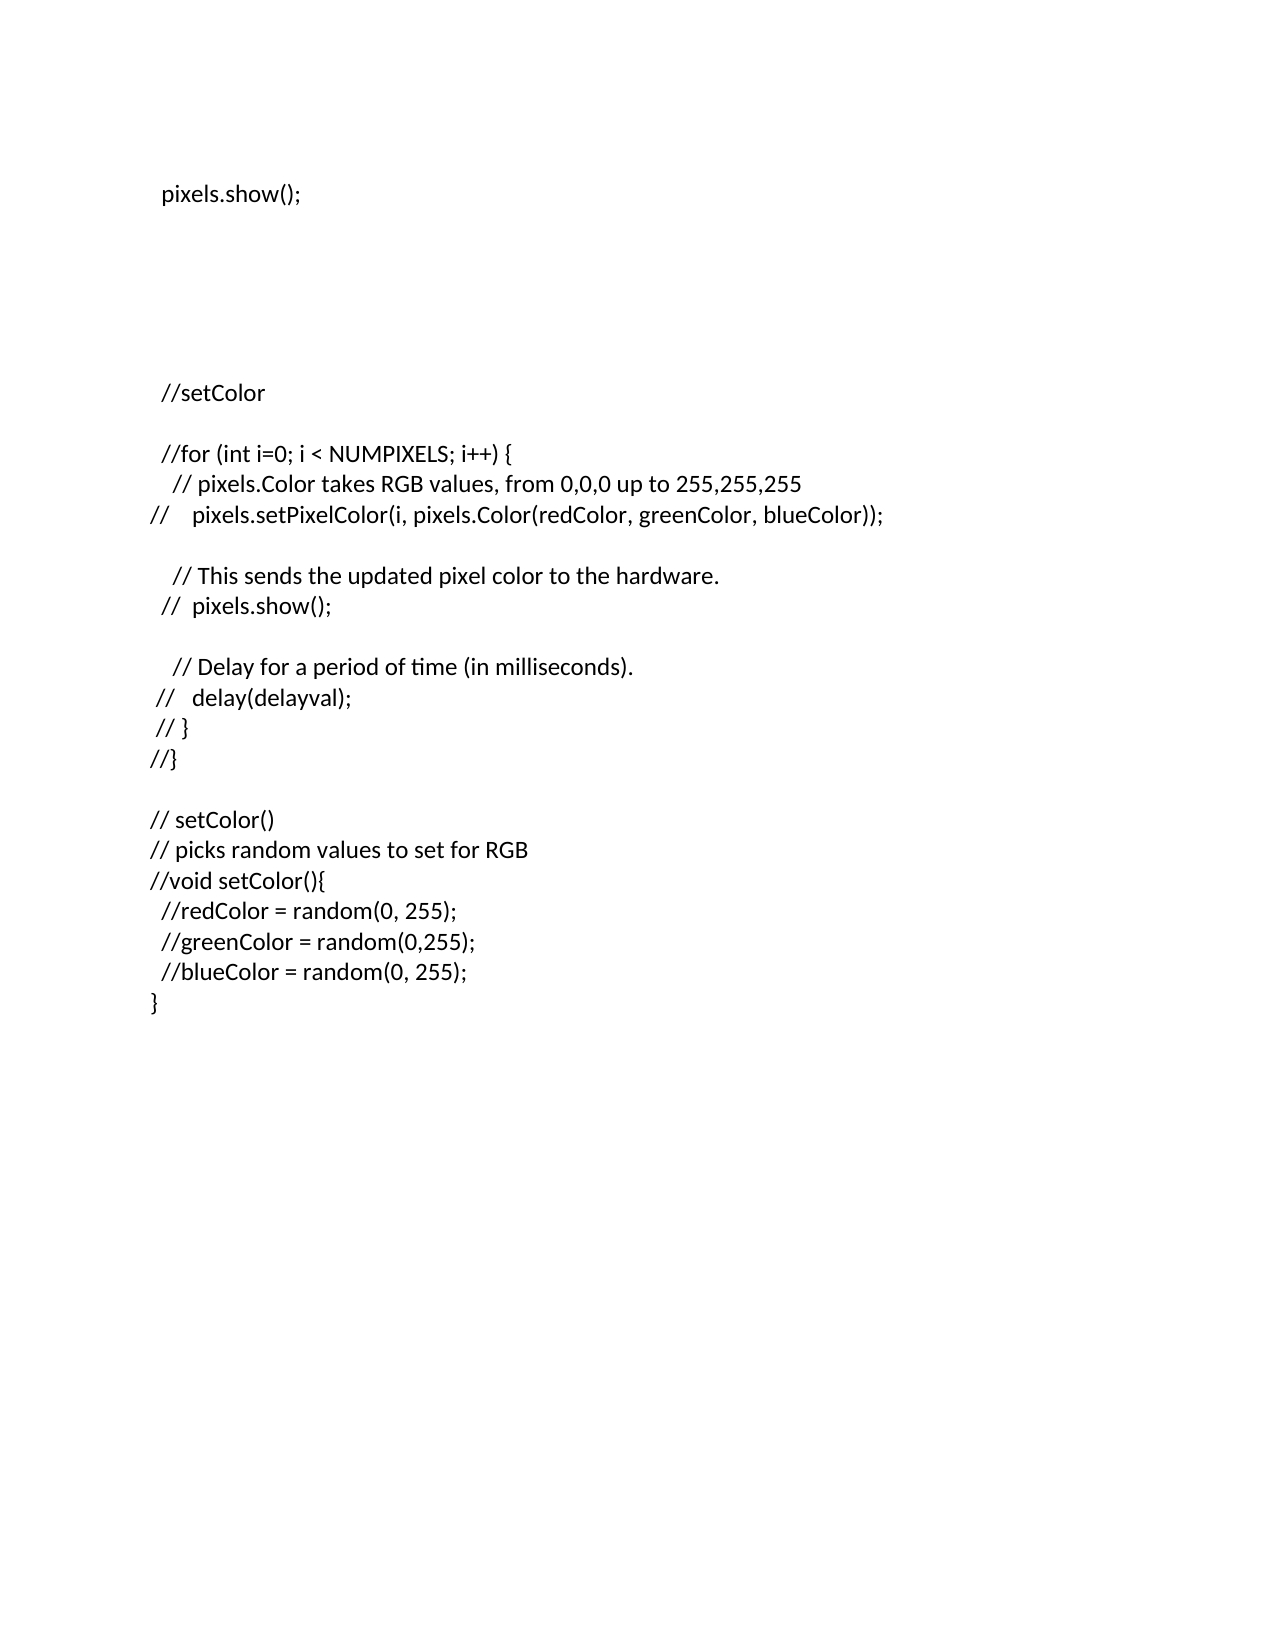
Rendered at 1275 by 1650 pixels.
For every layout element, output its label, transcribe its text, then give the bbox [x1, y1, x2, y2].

text // Delay for a period of time (in milliseconds). [150, 651, 1125, 682]
text // This sends the updated pixel color to the hardware. [150, 560, 1125, 590]
text // setColor() [150, 804, 1125, 834]
text // delay(delayval); [150, 682, 1125, 712]
text //redColor = random(0, 255); [150, 896, 1125, 926]
text //void setColor(){ [150, 865, 1125, 896]
text } [150, 987, 1125, 1018]
text // picks random values to set for RGB [150, 834, 1125, 865]
text pixels.show(); [150, 178, 1125, 208]
text //} [150, 743, 1125, 773]
text // pixels.Color takes RGB values, from 0,0,0 up to 255,255,255 [150, 468, 1125, 499]
text //setColor [150, 377, 1125, 407]
text // pixels.setPixelColor(i, pixels.Color(redColor, greenColor, blueColor)); [150, 499, 1125, 529]
text // pixels.show(); [150, 590, 1125, 621]
text //for (int i=0; i < NUMPIXELS; i++) { [150, 438, 1125, 468]
text //blueColor = random(0, 255); [150, 957, 1125, 987]
text //greenColor = random(0,255); [150, 926, 1125, 957]
text // } [150, 712, 1125, 743]
